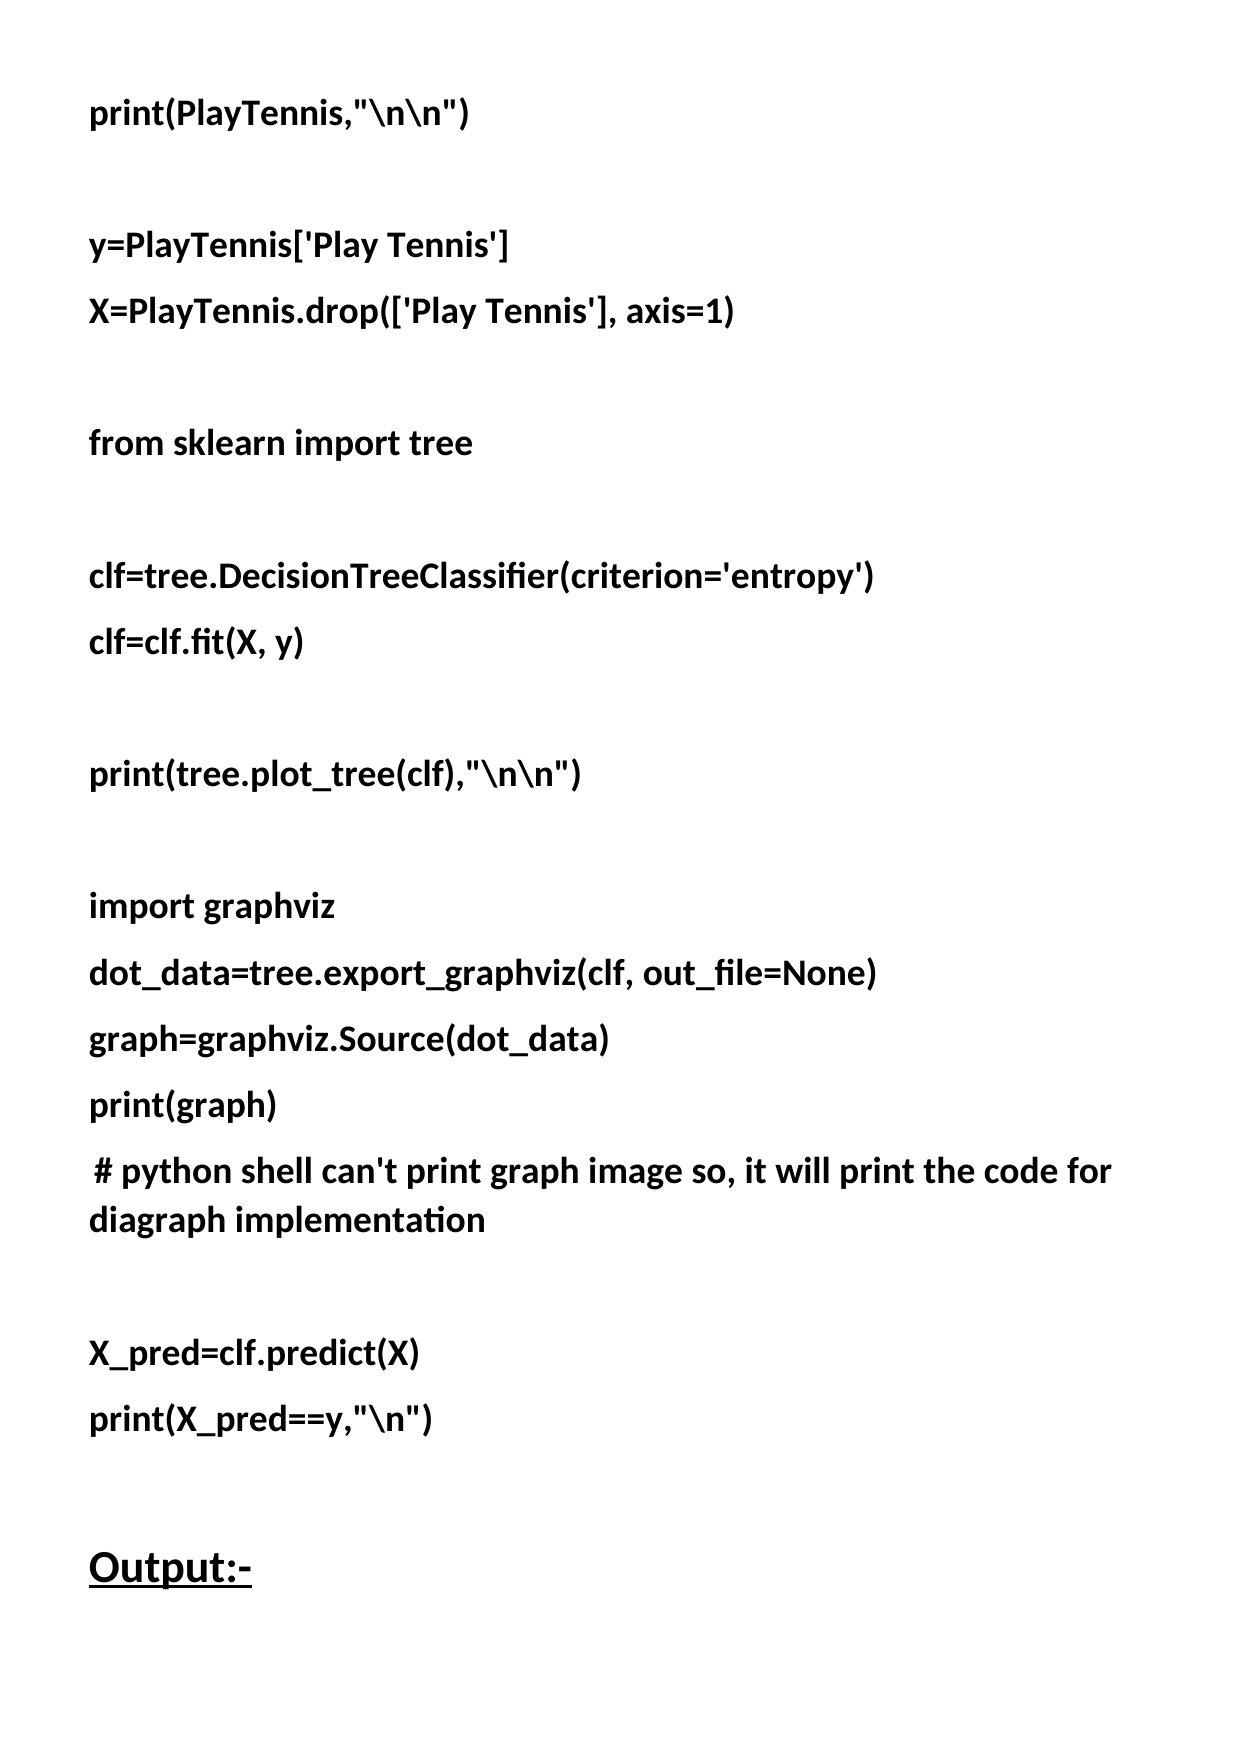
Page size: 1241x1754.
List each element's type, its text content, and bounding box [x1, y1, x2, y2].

text graph=graphviz.Source(dot_data) [89, 1015, 1152, 1061]
text print(X_pred==y,"\n") [89, 1395, 1152, 1441]
text X=PlayTennis.drop(['Play Tennis'], axis=1) [89, 287, 1152, 333]
text dot_data=tree.export_graphviz(clf, out_file=None) [89, 948, 1152, 994]
text from sklearn import tree [89, 419, 1152, 465]
text clf=clf.fit(X, y) [89, 618, 1152, 664]
text import graphviz [89, 882, 1152, 928]
text Output:- [89, 1538, 1152, 1594]
text y=PlayTennis['Play Tennis'] [89, 221, 1152, 267]
text print(PlayTennis,"\n\n") [89, 89, 1152, 134]
text print(tree.plot_tree(clf),"\n\n") [89, 750, 1152, 796]
text X_pred=clf.predict(X) [89, 1329, 1152, 1374]
text print(graph) [89, 1081, 1152, 1127]
text # python shell can't print graph image so, it will print the code for diagraph implementation [89, 1147, 1152, 1242]
text clf=tree.DecisionTreeClassifier(criterion='entropy') [89, 552, 1152, 597]
